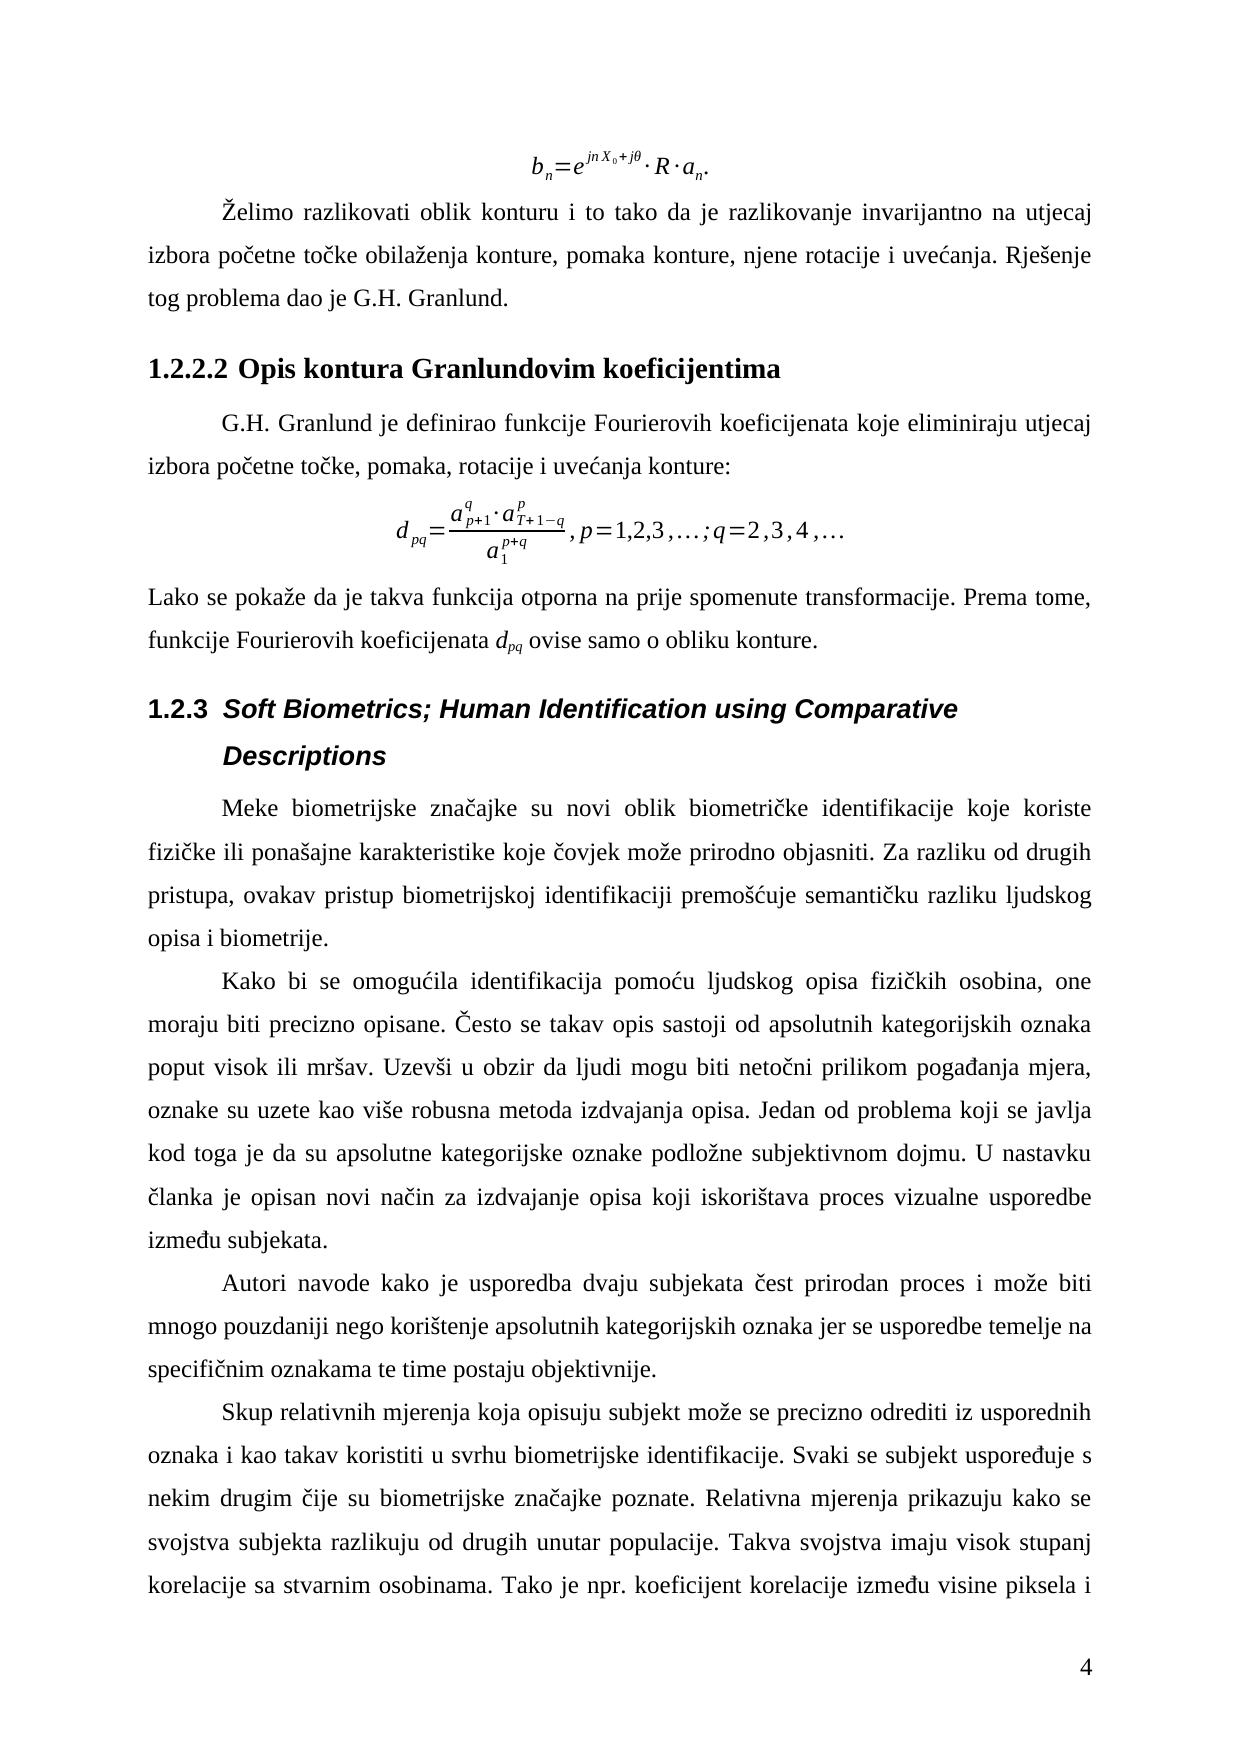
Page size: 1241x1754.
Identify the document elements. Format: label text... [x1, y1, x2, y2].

text Meke biometrijske značajke su novi oblik biometričke identifikacije koje koriste fizičke ili ponašajne karakteristike koje čovjek može prirodno objasniti. Za razliku od drugih pristupa, ovakav pristup biometrijskoj identifikaciji premošćuje semantičku razliku ljudskog opisa i biometrije. [148, 793, 1093, 952]
subtitle Soft Biometrics; Human Identification using Comparative Descriptions [148, 693, 1093, 772]
subtitle Opis kontura Granlundovim koeficijentima [148, 352, 1093, 385]
text G.H. Granlund je definirao funkcije Fourierovih koeficijenata koje eliminiraju utjecaj izbora početne točke, pomaka, rotacije i uvećanja konture: [148, 408, 1093, 480]
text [148, 1397, 1093, 1598]
text Autori navode kako je usporedba dvaju subjekata čest prirodan proces i može biti mnogo pouzdaniji nego korištenje apsolutnih kategorijskih oznaka jer se usporedbe temelje na specifičnim oznakama te time postaju objektivnije. [148, 1268, 1093, 1383]
text Želimo razlikovati oblik konturu i to tako da je razlikovanje invarijantno na utjecaj izbora početne točke obilaženja konture, pomaka konture, njene rotacije i uvećanja. Rješenje tog problema dao je G.H. Granlund. [148, 197, 1093, 312]
text Lako se pokaže da je takva funkcija otporna na prije spomenute transformacije. Prema tome, funkcije Fourierovih koeficijenata dpq ovise samo o obliku konture. [148, 582, 1093, 654]
text Kako bi se omogućila identifikacija pomoću ljudskog opisa fizičkih osobina, one moraju biti precizno opisane. Često se takav opis sastoji od apsolutnih kategorijskih oznaka poput visok ili mršav. Uzevši u obzir da ljudi mogu biti netočni prilikom pogađanja mjera, oznake su uzete kao više robusna metoda izdvajanja opisa. Jedan od problema koji se javlja kod toga je da su apsolutne kategorijske oznake podložne subjektivnom dojmu. U nastavku članka je opisan novi način za izdvajanje opisa koji iskorištava proces vizualne usporedbe između subjekata. [148, 966, 1093, 1253]
text . [148, 148, 1093, 183]
